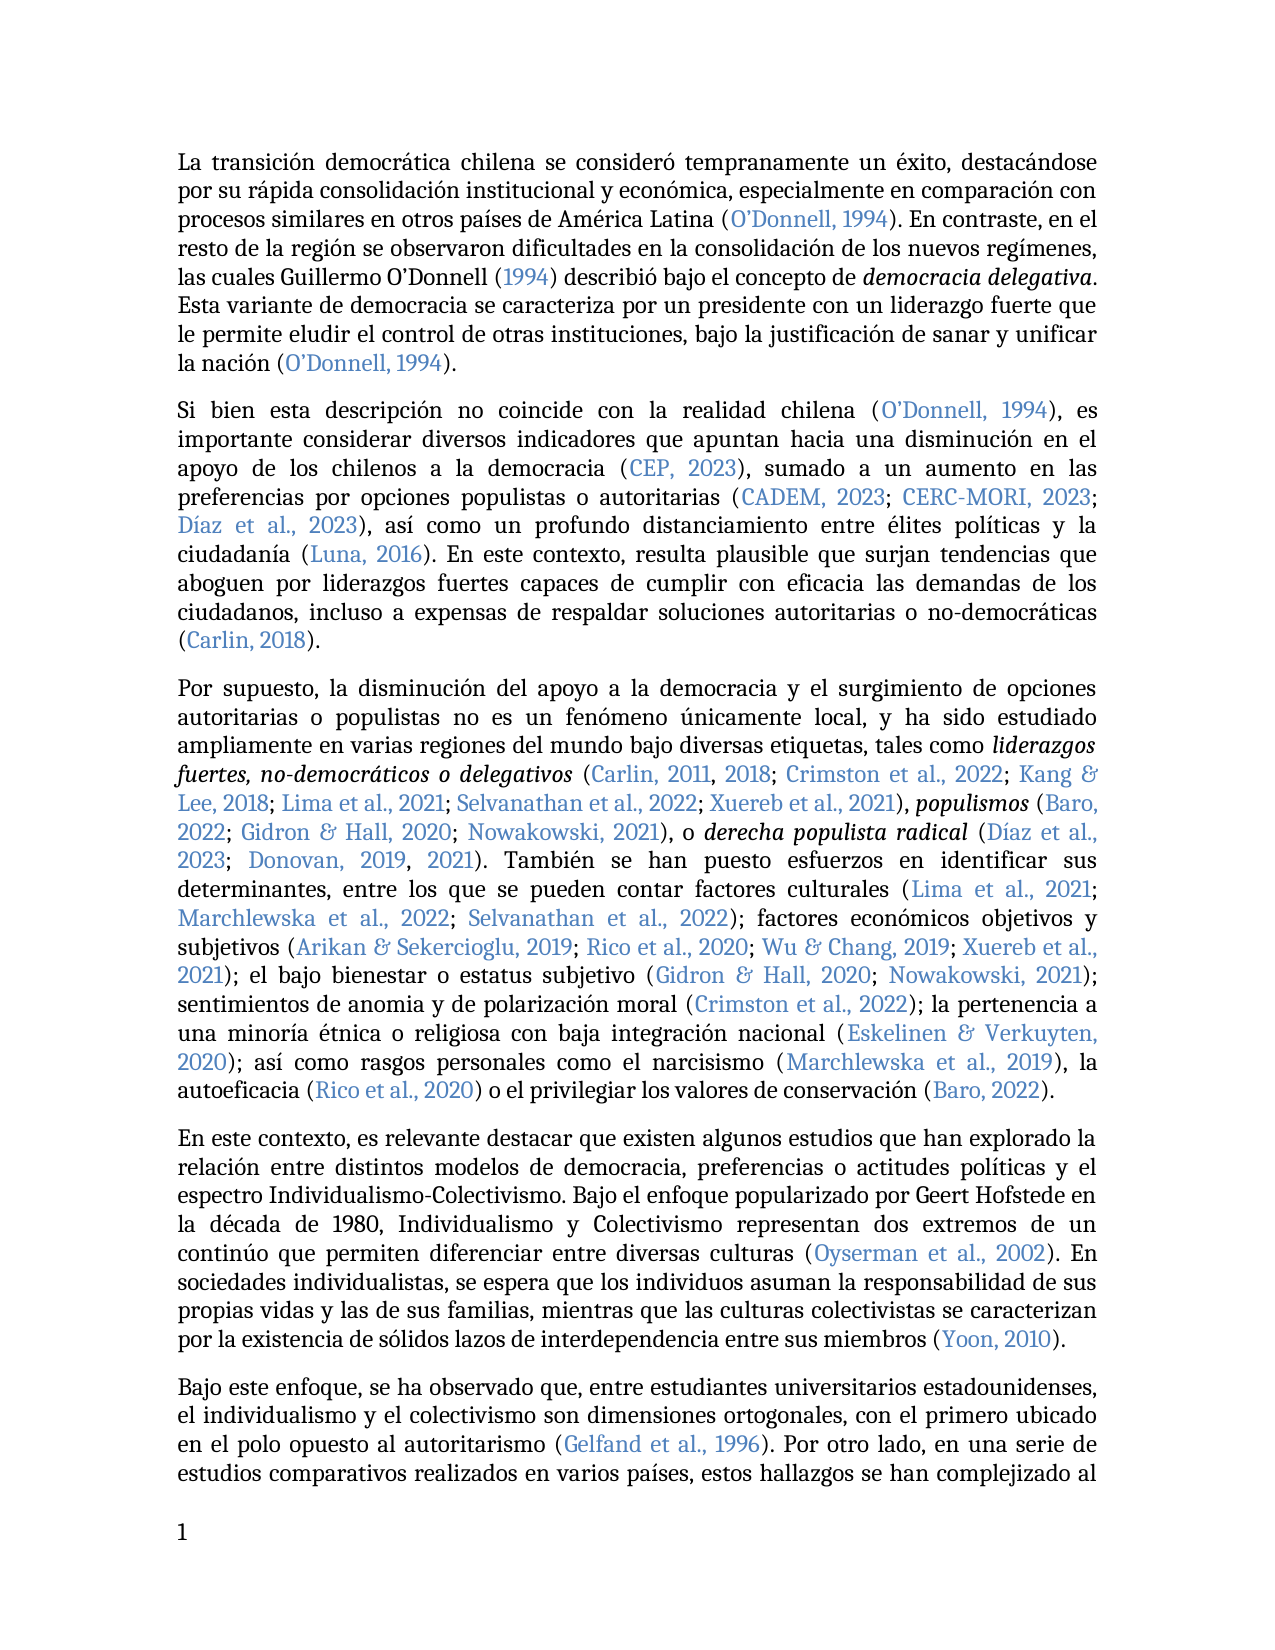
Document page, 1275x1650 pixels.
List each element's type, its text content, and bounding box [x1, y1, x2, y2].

text Si bien esta descripción no coincide con la realidad chilena (O’Donnell, 1994), es importante considerar diversos indicadores que apuntan hacia una disminución en el apoyo de los chilenos a la democracia (CEP, 2023), sumado a un aumento en las preferencias por opciones populistas o autoritarias (CADEM, 2023; CERC-MORI, 2023; Díaz et al., 2023), así como un profundo distanciamiento entre élites políticas y la ciudadanía (Luna, 2016). En este contexto, resulta plausible que surjan tendencias que aboguen por liderazgos fuertes capaces de cumplir con eficacia las demandas de los ciudadanos, incluso a expensas de respaldar soluciones autoritarias o no-democráticas (Carlin, 2018). [177, 396, 1098, 655]
text La transición democrática chilena se consideró tempranamente un éxito, destacándose por su rápida consolidación institucional y económica, especialmente en comparación con procesos similares en otros países de América Latina (O’Donnell, 1994). En contraste, en el resto de la región se observaron dificultades en la consolidación de los nuevos regímenes, las cuales Guillermo O’Donnell (1994) describió bajo el concepto de democracia delegativa. Esta variante de democracia se caracteriza por un presidente con un liderazgo fuerte que le permite eludir el control de otras instituciones, bajo la justificación de sanar y unificar la nación (O’Donnell, 1994). [177, 148, 1098, 378]
text Por supuesto, la disminución del apoyo a la democracia y el surgimiento de opciones autoritarias o populistas no es un fenómeno únicamente local, y ha sido estudiado ampliamente en varias regiones del mundo bajo diversas etiquetas, tales como liderazgos fuertes, no-democráticos o delegativos (Carlin, 2011, 2018; Crimston et al., 2022; Kang & Lee, 2018; Lima et al., 2021; Selvanathan et al., 2022; Xuereb et al., 2021), populismos (Baro, 2022; Gidron & Hall, 2020; Nowakowski, 2021), o derecha populista radical (Díaz et al., 2023; Donovan, 2019, 2021). También se han puesto esfuerzos en identificar sus determinantes, entre los que se pueden contar factores culturales (Lima et al., 2021; Marchlewska et al., 2022; Selvanathan et al., 2022); factores económicos objetivos y subjetivos (Arikan & Sekercioglu, 2019; Rico et al., 2020; Wu & Chang, 2019; Xuereb et al., 2021); el bajo bienestar o estatus subjetivo (Gidron & Hall, 2020; Nowakowski, 2021); sentimientos de anomia y de polarización moral (Crimston et al., 2022); la pertenencia a una minoría étnica o religiosa con baja integración nacional (Eskelinen & Verkuyten, 2020); así como rasgos personales como el narcisismo (Marchlewska et al., 2019), la autoeficacia (Rico et al., 2020) o el privilegiar los valores de conservación (Baro, 2022). [177, 674, 1098, 1105]
text En este contexto, es relevante destacar que existen algunos estudios que han explorado la relación entre distintos modelos de democracia, preferencias o actitudes políticas y el espectro Individualismo-Colectivismo. Bajo el enfoque popularizado por Geert Hofstede en la década de 1980, Individualismo y Colectivismo representan dos extremos de un continúo que permiten diferenciar entre diversas culturas (Oyserman et al., 2002). En sociedades individualistas, se espera que los individuos asuman la responsabilidad de sus propias vidas y las de sus familias, mientras que las culturas colectivistas se caracterizan por la existencia de sólidos lazos de interdependencia entre sus miembros (Yoon, 2010). [177, 1124, 1098, 1354]
